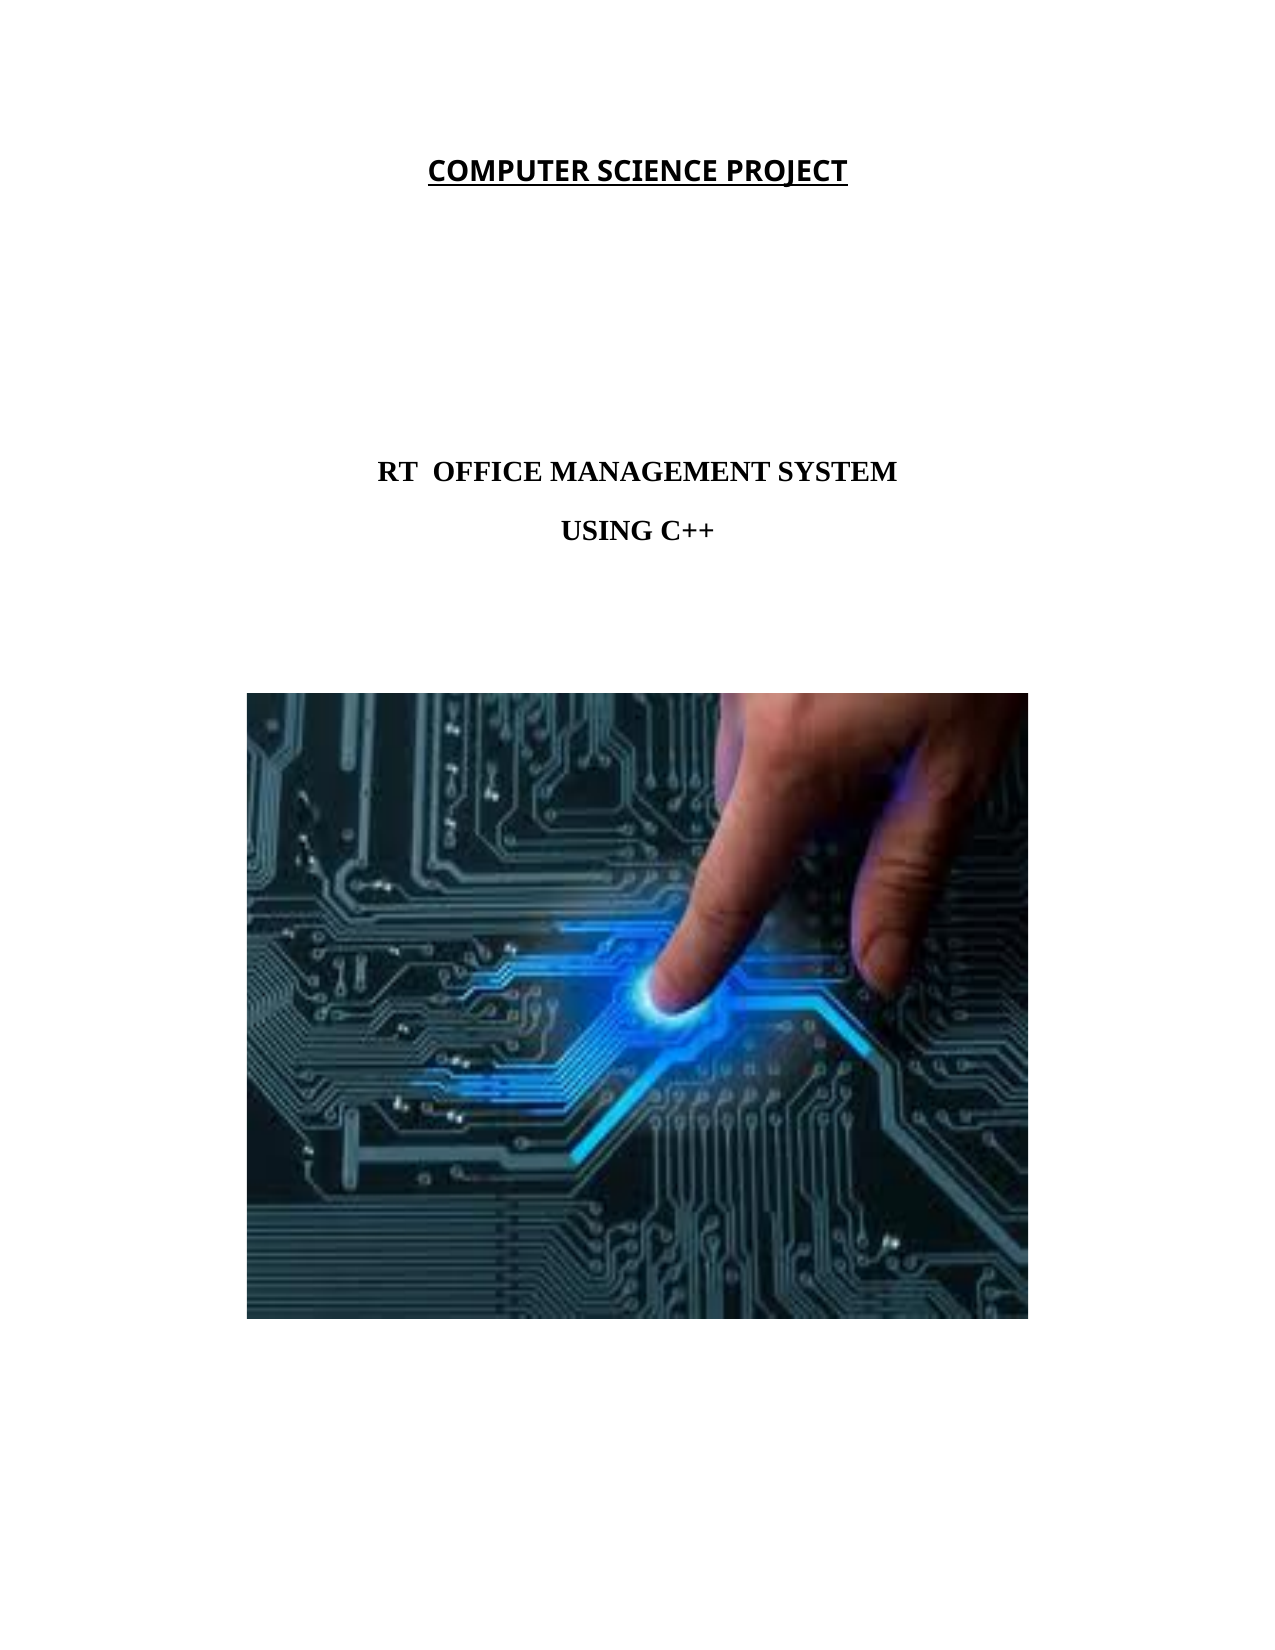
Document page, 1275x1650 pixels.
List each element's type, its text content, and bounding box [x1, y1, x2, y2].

text COMPUTER SCIENCE PROJECT [150, 150, 1125, 190]
text USING C++ [150, 513, 1125, 547]
picture [246, 693, 1029, 1319]
text RT OFFICE MANAGEMENT SYSTEM [150, 454, 1125, 487]
